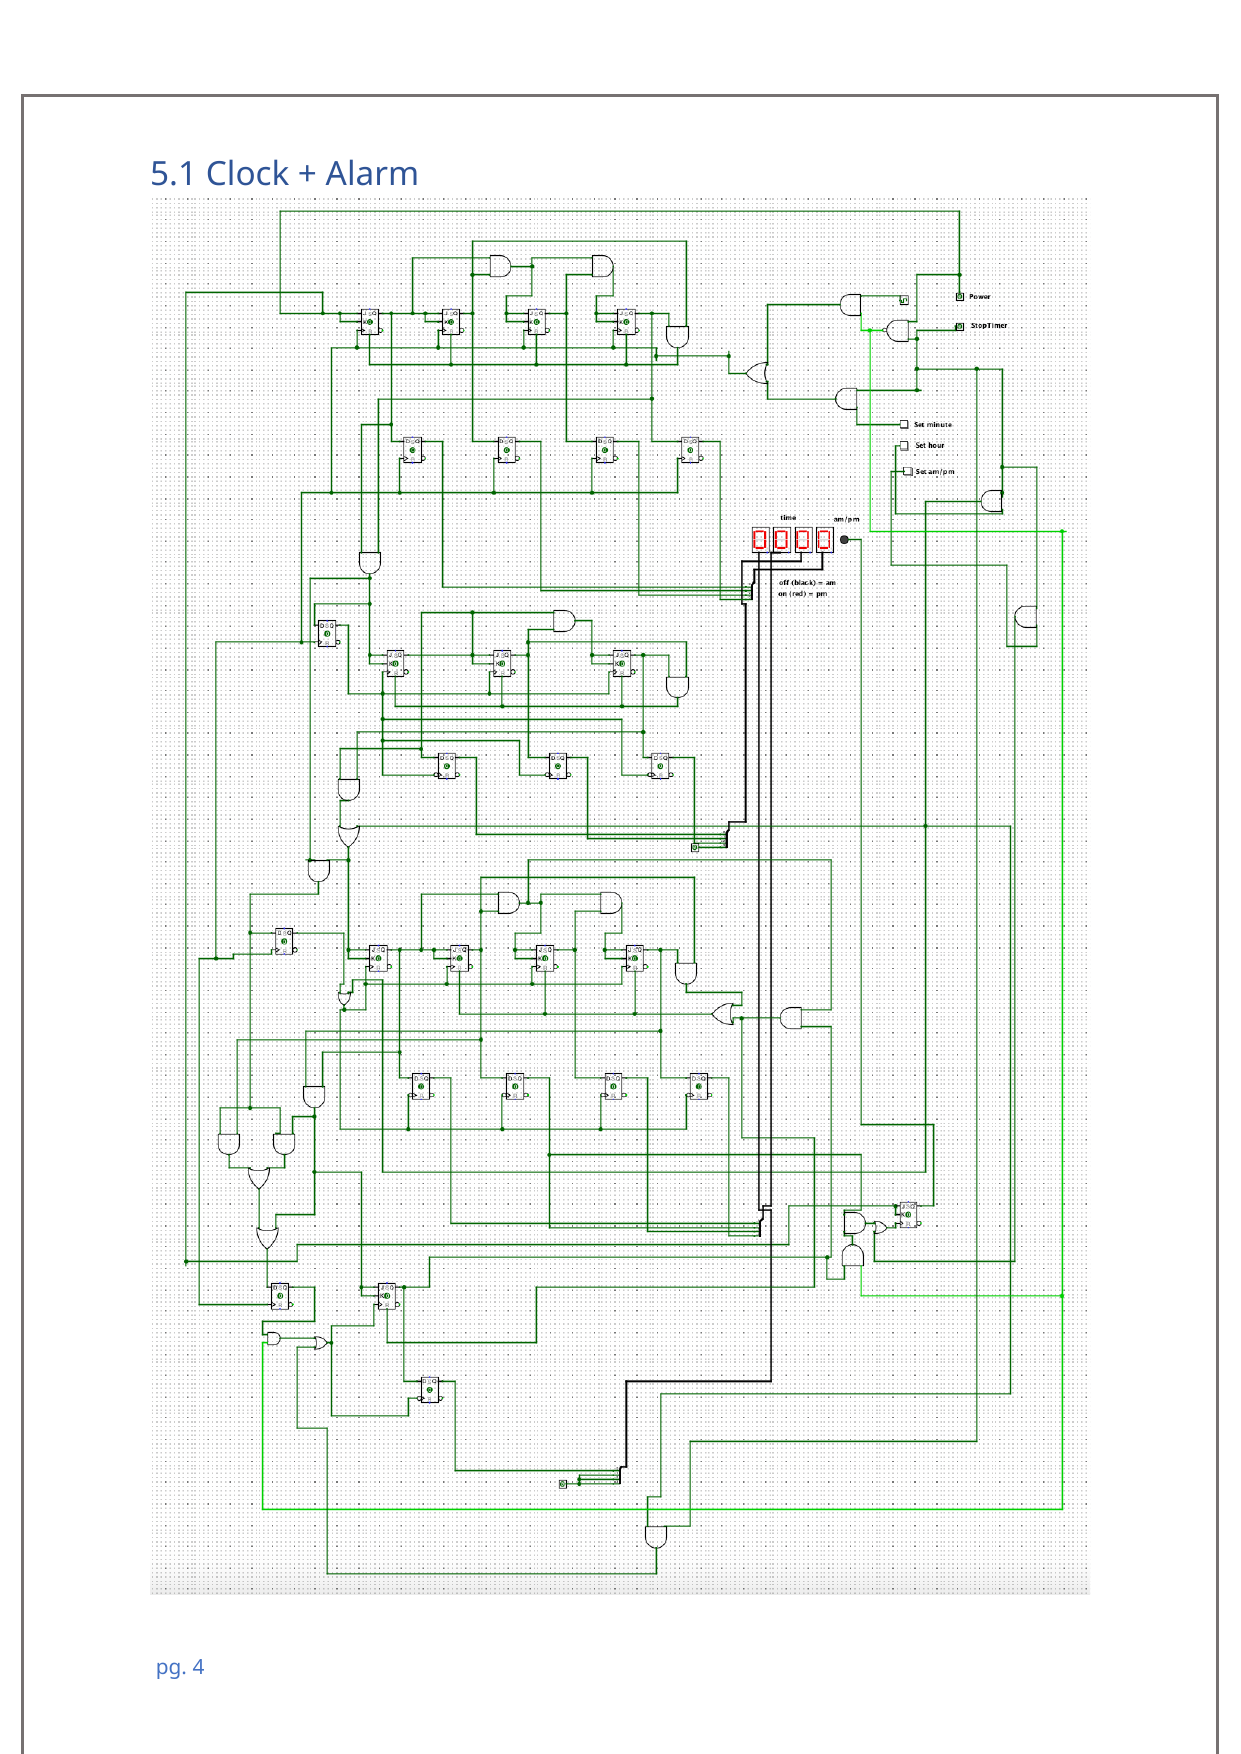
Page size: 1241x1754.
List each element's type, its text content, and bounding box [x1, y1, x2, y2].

picture [150, 195, 1091, 1595]
subtitle 5.1 Clock + Alarm [150, 150, 1090, 195]
